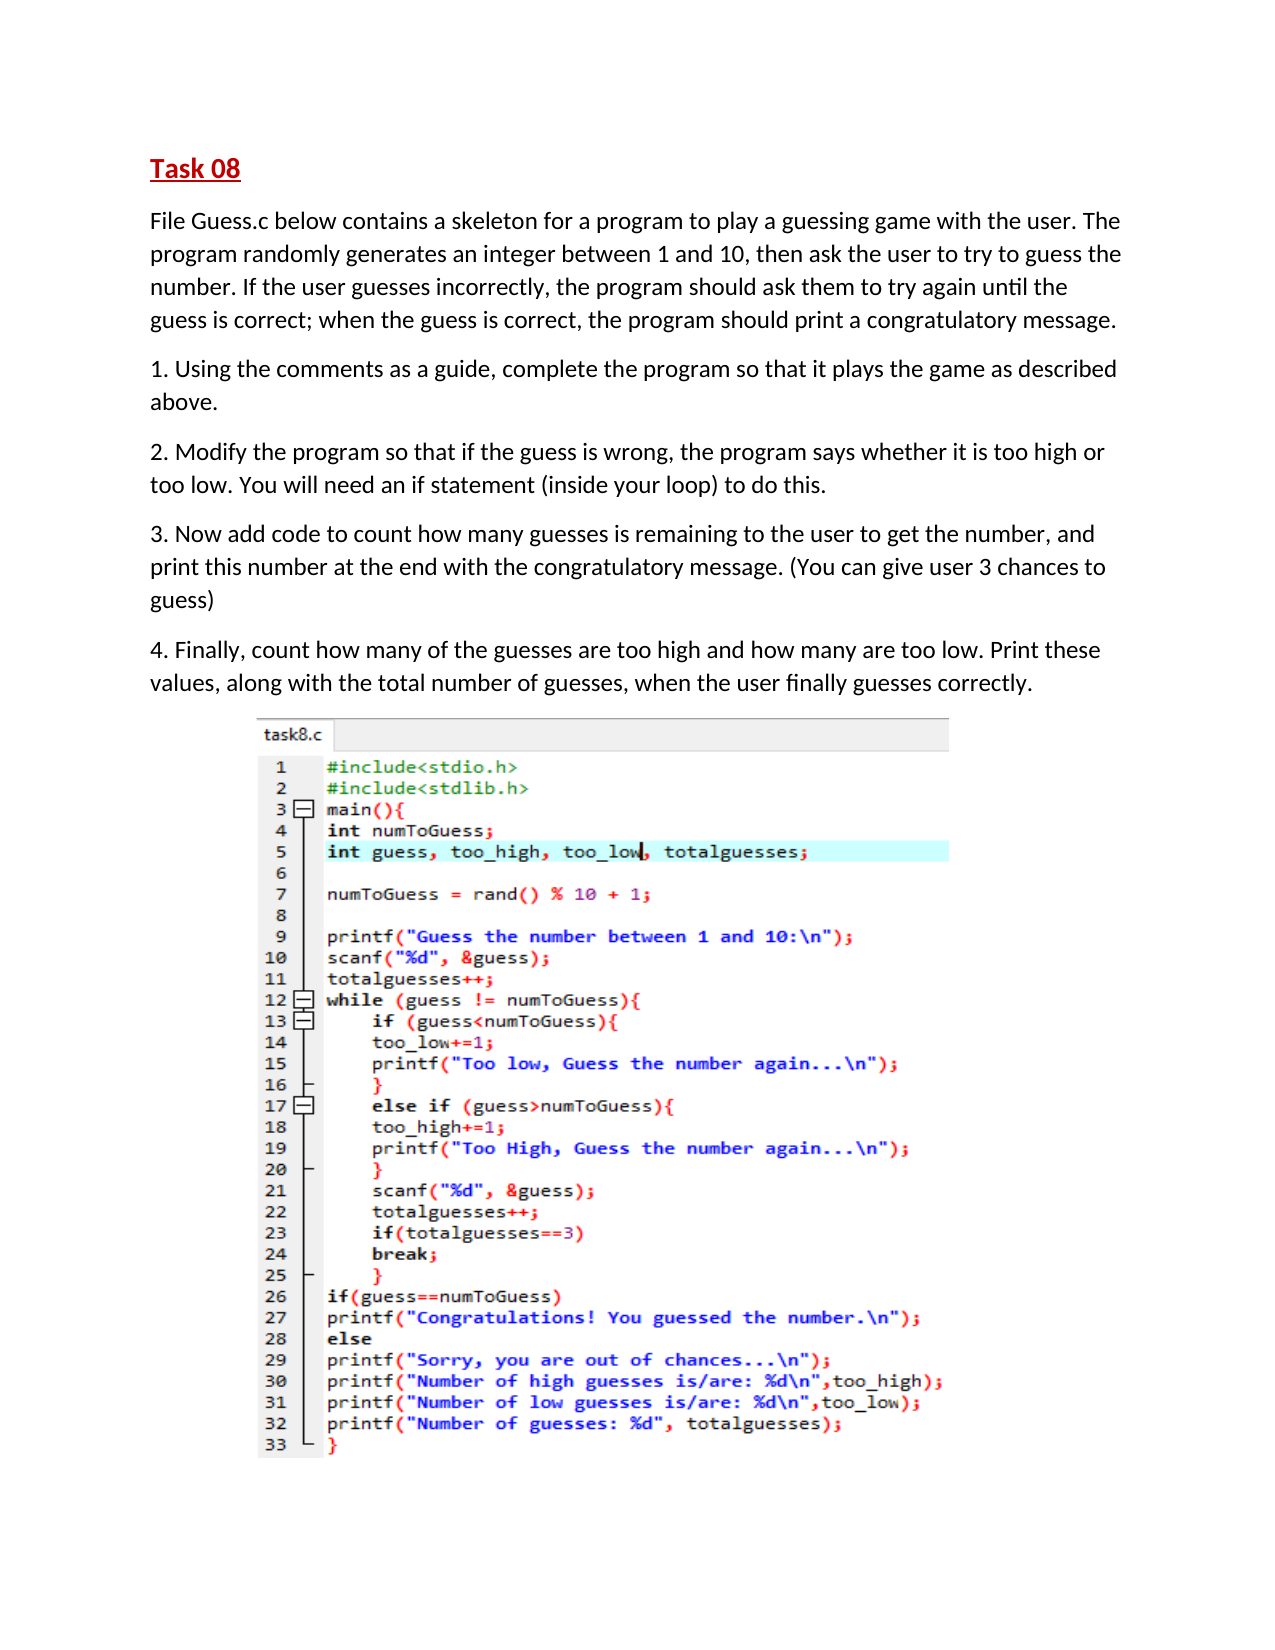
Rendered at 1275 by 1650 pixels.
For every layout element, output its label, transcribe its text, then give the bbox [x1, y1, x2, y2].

text 4. Finally, count how many of the guesses are too high and how many are too low. Print these values, along with the total number of guesses, when the user finally guesses correctly. [150, 634, 1125, 697]
picture [255, 718, 948, 1456]
text 3. Now add code to count how many guesses is remaining to the user to get the number, and print this number at the end with the congratulatory message. (You can give user 3 chances to guess) [150, 518, 1125, 615]
text 2. Modify the program so that if the guess is wrong, the program says whether it is too high or too low. You will need an if statement (inside your loop) to do this. [150, 436, 1125, 499]
text File Guess.c below contains a skeleton for a program to play a guessing game with the user. The program randomly generates an integer between 1 and 10, then ask the user to try to guess the number. If the user guesses incorrectly, the program should ask them to try again until the guess is correct; when the guess is correct, the program should print a congratulatory message. [150, 205, 1125, 334]
text 1. Using the comments as a guide, complete the program so that it plays the game as described above. [150, 353, 1125, 417]
text Task 08 [150, 150, 1125, 186]
